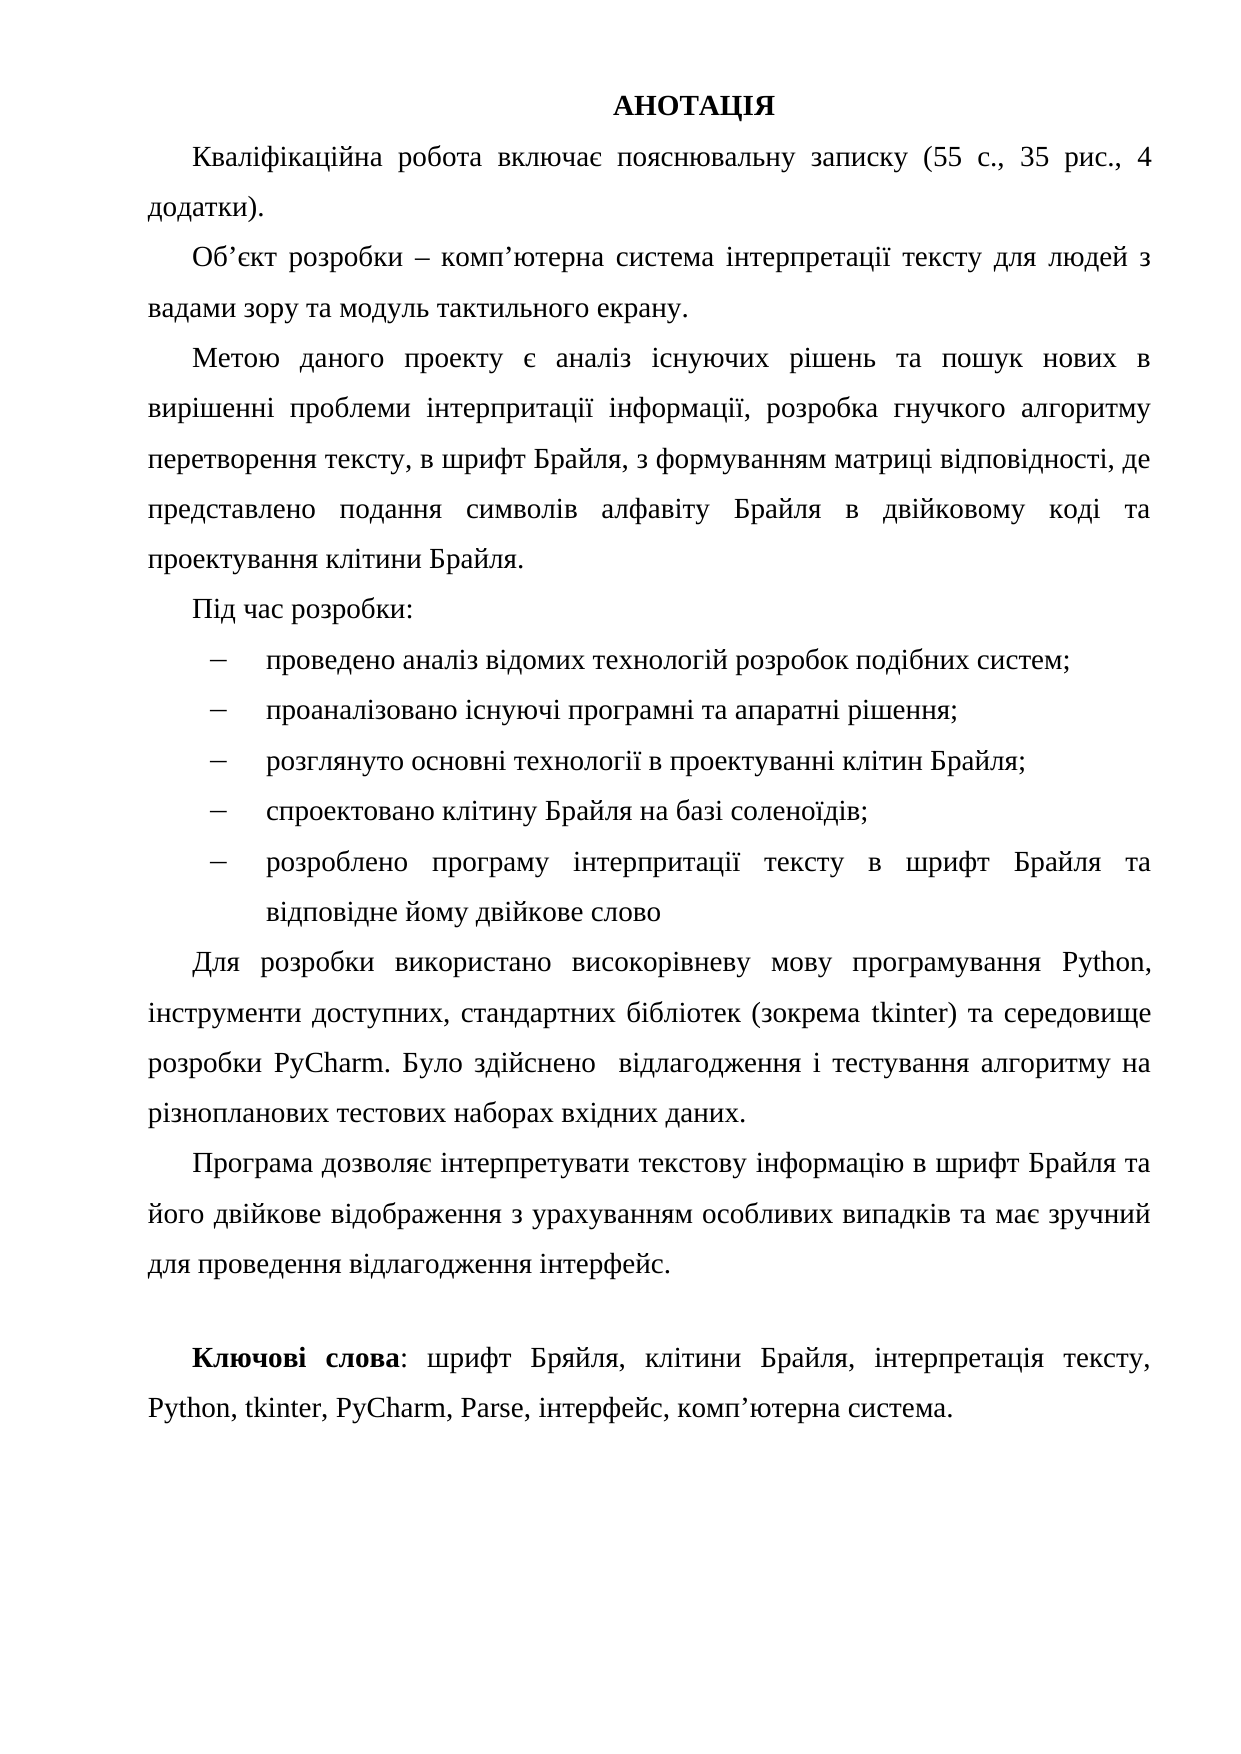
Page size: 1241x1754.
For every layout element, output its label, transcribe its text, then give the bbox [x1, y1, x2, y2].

text Під час розробки: [192, 592, 1152, 625]
text Програма дозволяє інтерпретувати текстову інформацію в шрифт Брайля та його двійкове відображення з урахуванням особливих випадків та має зручний для проведення відлагодження інтерфейс. [148, 1146, 1152, 1280]
list розроблено програму інтерпритації тексту в шрифт Брайля та відповідне йому двійкове слово [207, 844, 1152, 928]
text Ключові слова: шрифт Бряйля, клітини Брайля, інтерпретація тексту, Python, tkinter, PyCharm, Parse, інтерфейс, комп’ютерна система. [148, 1340, 1152, 1423]
list проведено аналіз відомих технологій розробок подібних систем; [207, 642, 1152, 676]
text Метою даного проекту є аналіз існуючих рішень та пошук нових в вирішенні проблеми інтерпритації інформації, розробка гнучкого алгоритму перетворення тексту, в шрифт Брайля, з формуванням матриці відповідності, де представлено подання символів алфавіту Брайля в двійковому коді та проектування клітини Брайля. [148, 340, 1152, 575]
list розглянуто основні технології в проектуванні клітин Брайля; [207, 743, 1152, 776]
text Об’єкт розробки – комп’ютерна система інтерпретації тексту для людей з вадами зору та модуль тактильного екрану. [148, 239, 1152, 323]
list спроектовано клітину Брайля на базі соленоїдів; [207, 793, 1152, 827]
text Кваліфікаційна робота включає пояснювальну записку (55 с., 35 рис., 4 додатки). [148, 139, 1152, 223]
text АНОТАЦІЯ [148, 88, 1152, 122]
text Для розробки використано високорівневу мову програмування Python, інструменти доступних, стандартних бібліотек (зокрема tkinter) та середовище розробки PyCharm. Було здійснено відлагодження і тестування алгоритму на різнопланових тестових наборах вхідних даних. [148, 944, 1152, 1129]
list проаналізовано існуючі програмні та апаратні рішення; [207, 692, 1152, 726]
